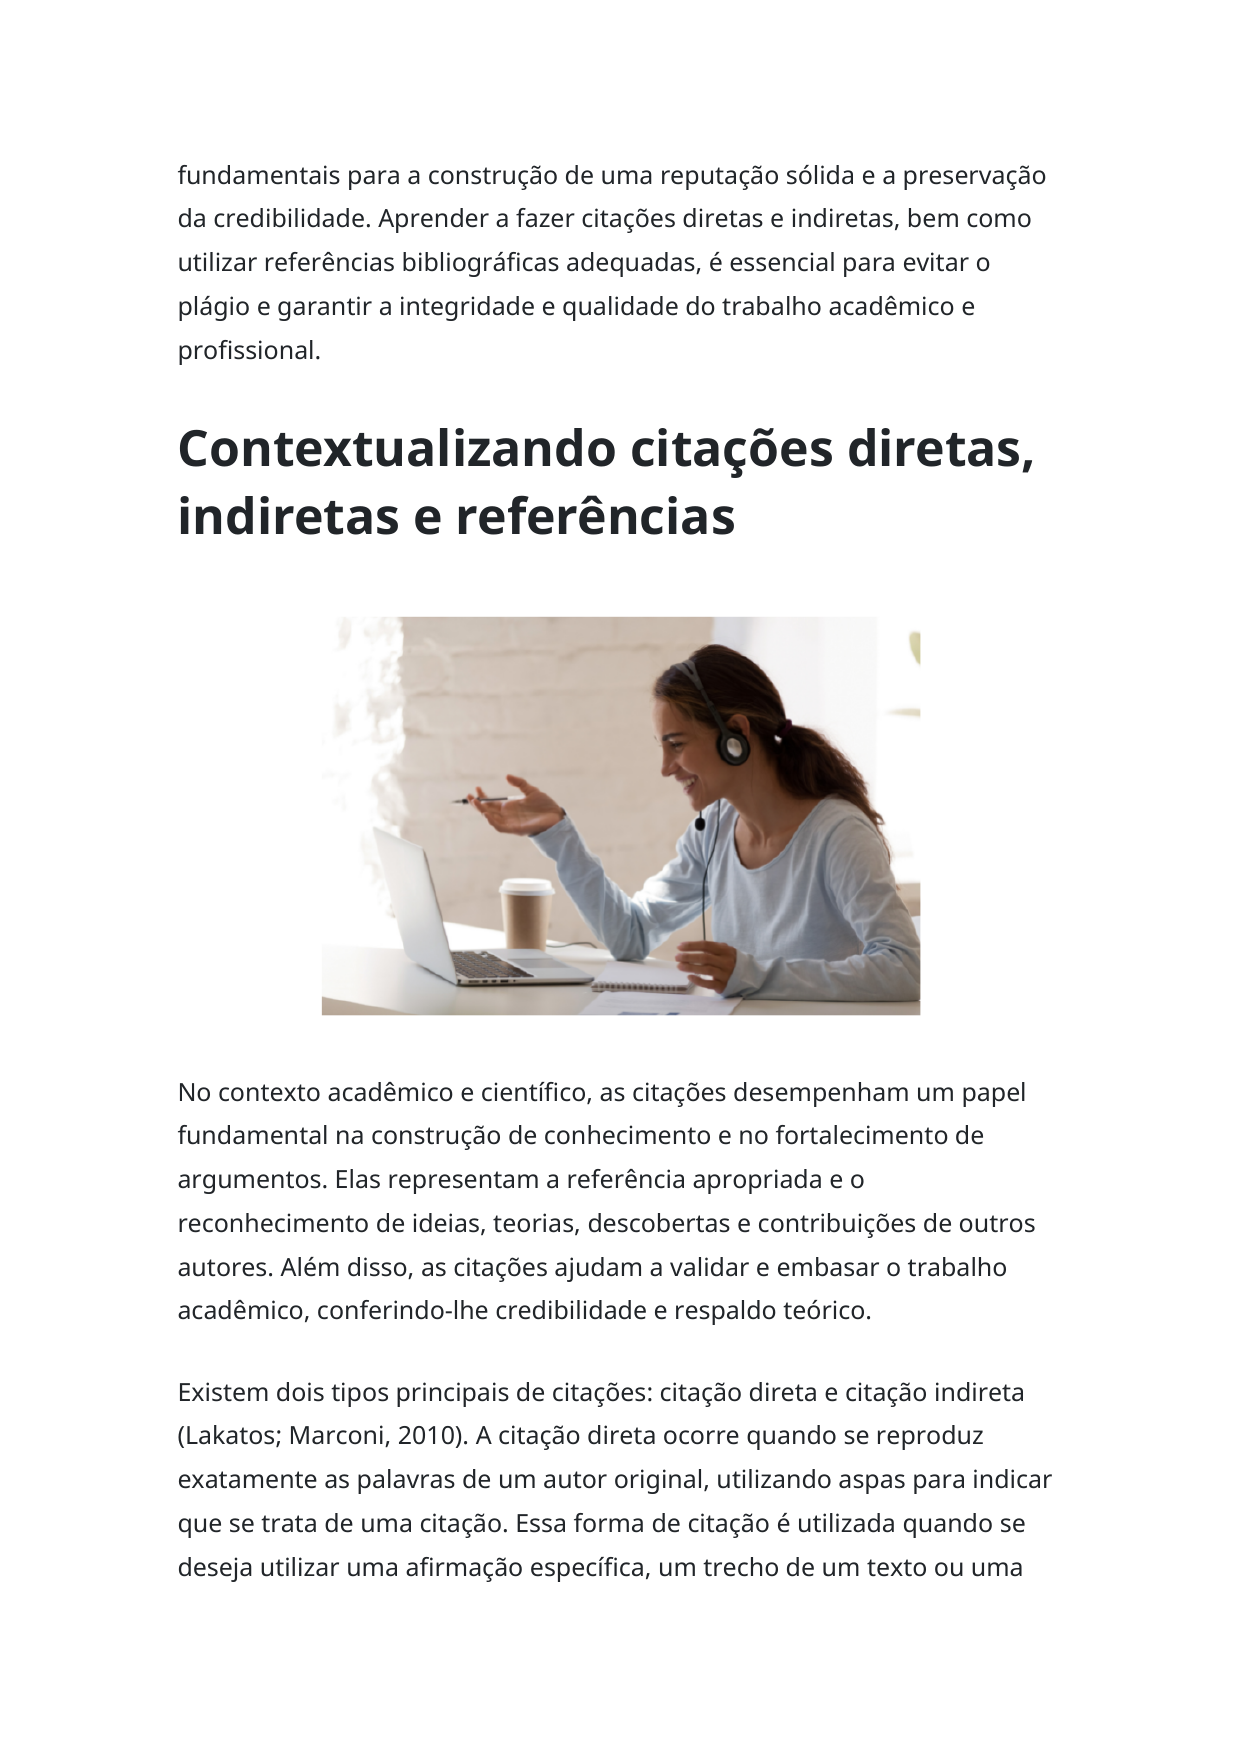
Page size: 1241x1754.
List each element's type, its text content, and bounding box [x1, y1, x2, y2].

text No contexto acadêmico e científico, as citações desempenham um papel fundamental na construção de conhecimento e no fortalecimento de argumentos. Elas representam a referência apropriada e o reconhecimento de ideias, teorias, descobertas e contribuições de outros autores. Além disso, as citações ajudam a validar e embasar o trabalho acadêmico, conferindo-lhe credibilidade e respaldo teórico. [177, 1065, 1063, 1327]
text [177, 148, 1063, 366]
text Contextualizando citações diretas, indiretas e referências [177, 413, 1063, 549]
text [177, 1364, 1063, 1583]
picture [177, 566, 1063, 1065]
